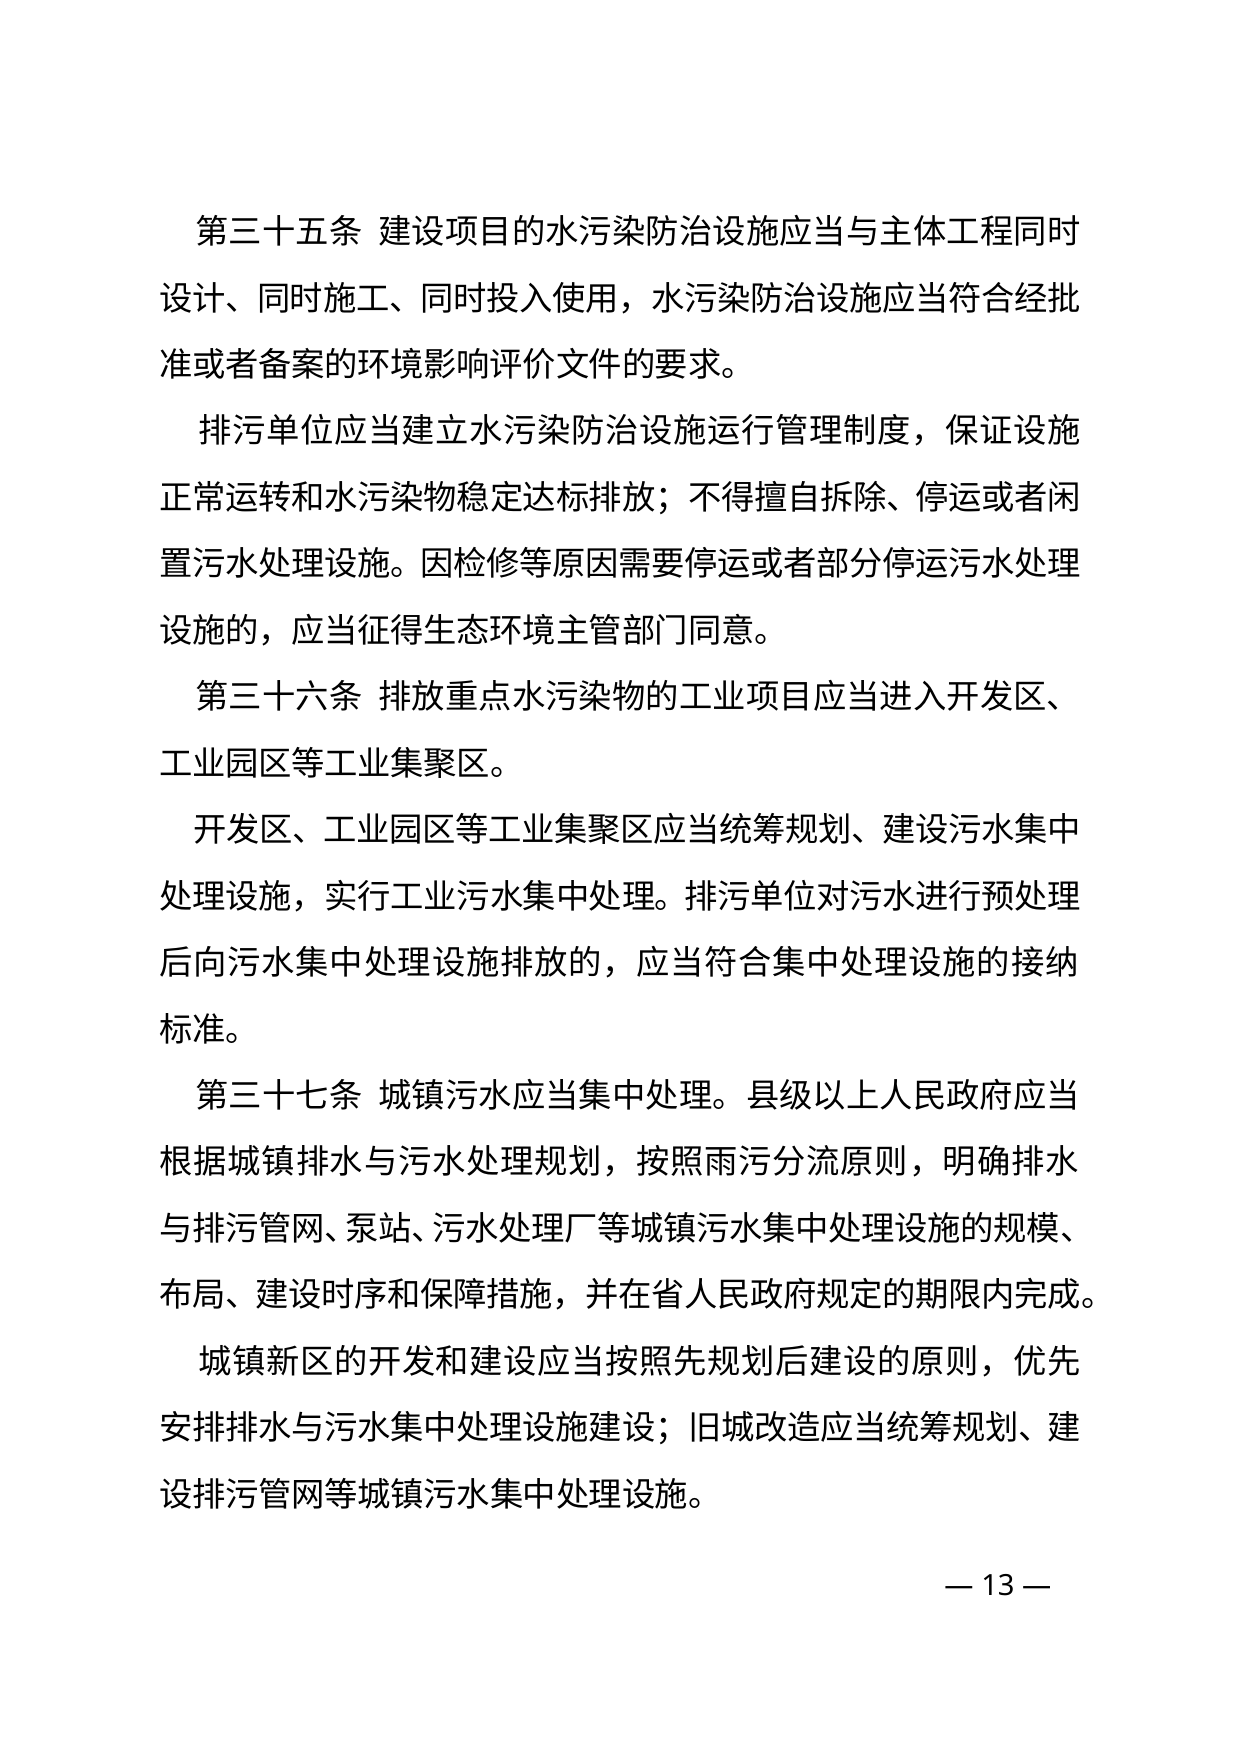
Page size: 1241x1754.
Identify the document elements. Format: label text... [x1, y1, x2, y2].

text 第三十五条 建设项目的水污染防治设施应当与主体工程同时设计、同时施工、同时投入使用，水污染防治设施应当符合经批准或者备案的环境影响评价文件的要求。 [159, 395, 1081, 594]
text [159, 1259, 1081, 1525]
text 第三十六条 排放重点水污染物的工业项目应当进入开发区、工业园区等工业集聚区。 [159, 860, 1081, 993]
text 排污单位应当建立水污染防治设施运行管理制度，保证设施正常运转和水污染物稳定达标排放；不得擅自拆除、停运或者闲置污水处理设施。因检修等原因需要停运或者部分停运污水处理设施的，应当征得生态环境主管部门同意。 [159, 594, 1081, 860]
text 第四章 水污染治理 [159, 262, 1081, 329]
text 开发区、工业园区等工业集聚区应当统筹规划、建设污水集中处理设施，实行工业污水集中处理。排污单位对污水进行预处理后向污水集中处理设施排放的，应当符合集中处理设施的接纳标准。 [159, 993, 1081, 1259]
